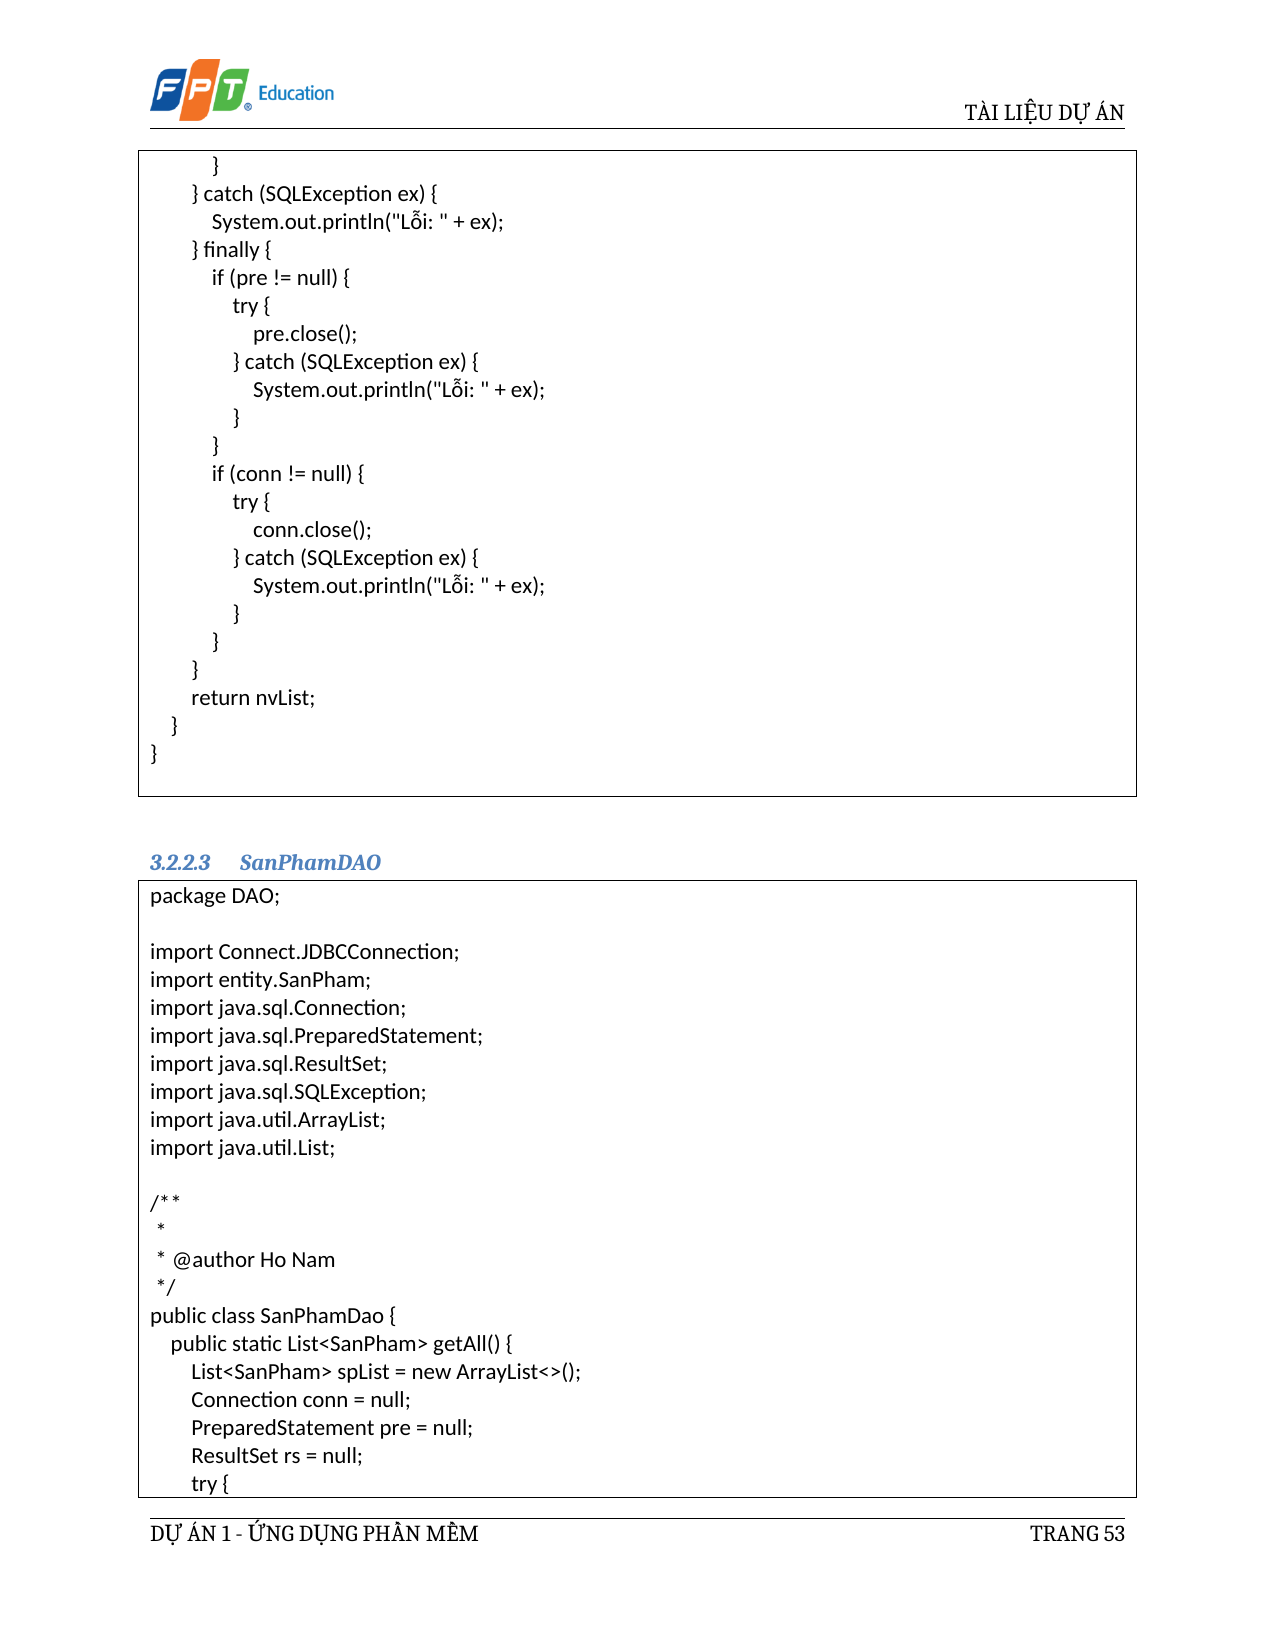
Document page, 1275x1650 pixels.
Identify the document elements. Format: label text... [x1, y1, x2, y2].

picture [150, 59, 336, 121]
subtitle SanPhamDAO [150, 849, 1125, 876]
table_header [139, 881, 1136, 1497]
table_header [139, 151, 1136, 796]
